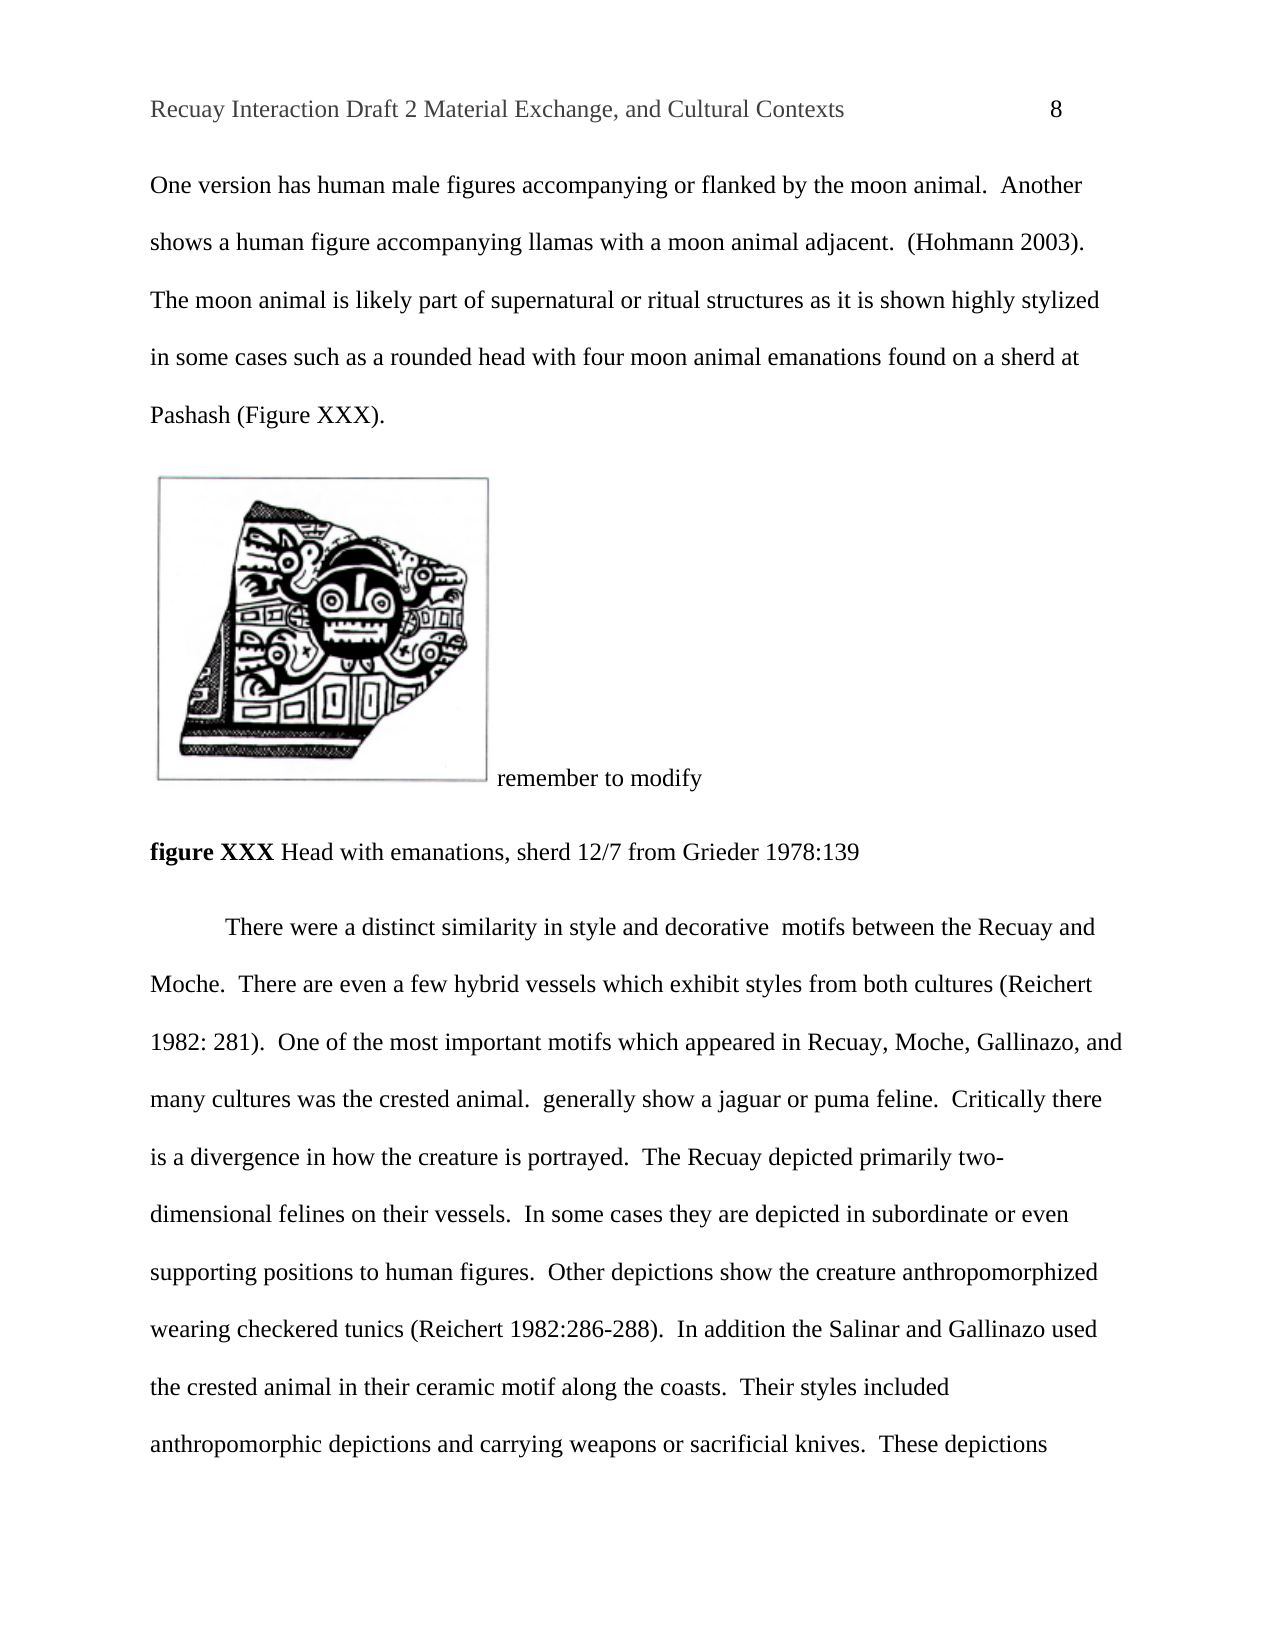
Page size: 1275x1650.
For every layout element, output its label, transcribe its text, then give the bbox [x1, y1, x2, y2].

text figure XXX Head with emanations, sherd 12/7 from Grieder 1978:139 [150, 837, 1125, 866]
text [150, 170, 1125, 429]
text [150, 912, 1125, 1458]
picture [150, 474, 497, 787]
